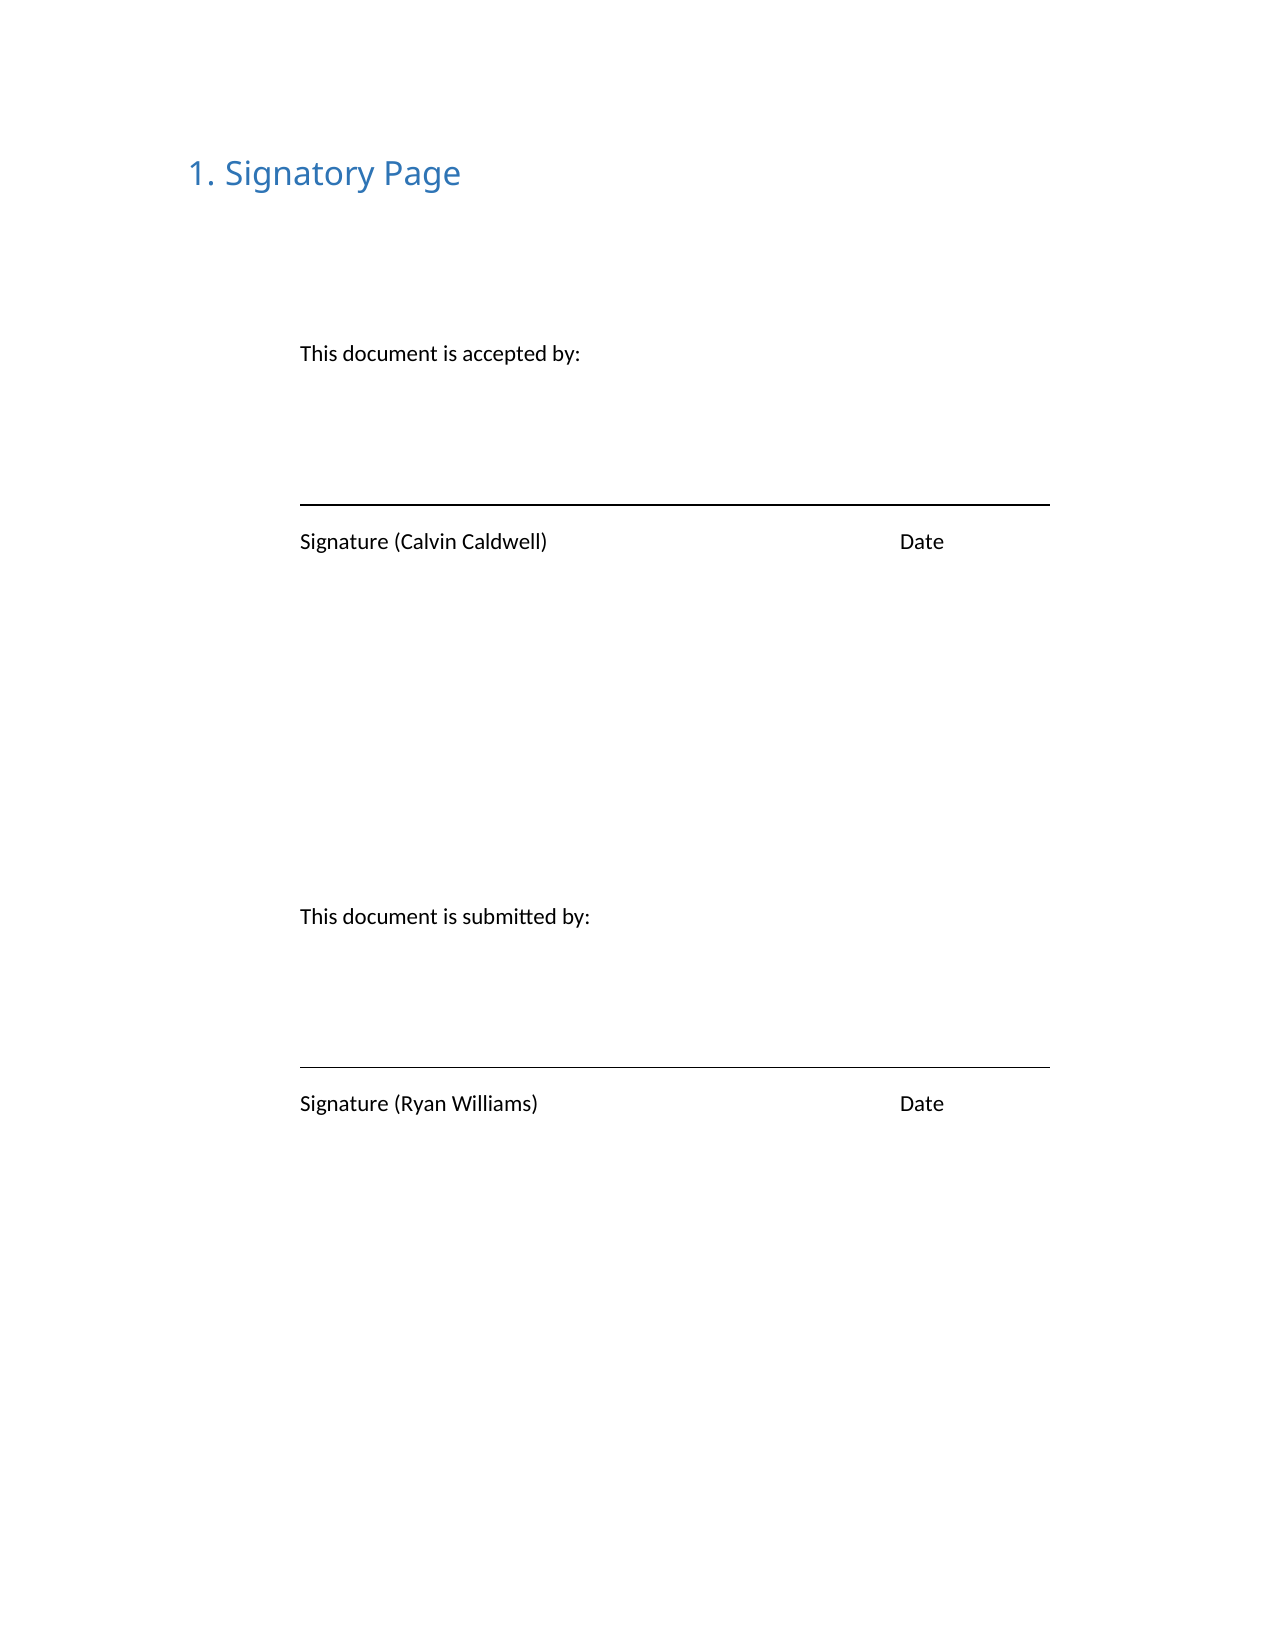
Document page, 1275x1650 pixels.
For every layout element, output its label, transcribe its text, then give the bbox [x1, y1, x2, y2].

subtitle Signatory Page [187, 150, 1125, 195]
text This document is accepted by: [300, 339, 1125, 368]
text Signature (Calvin Caldwell) Date [150, 527, 1125, 555]
text This document is submitted by: [300, 902, 1125, 930]
text Signature (Ryan Williams) Date [150, 1089, 1125, 1118]
